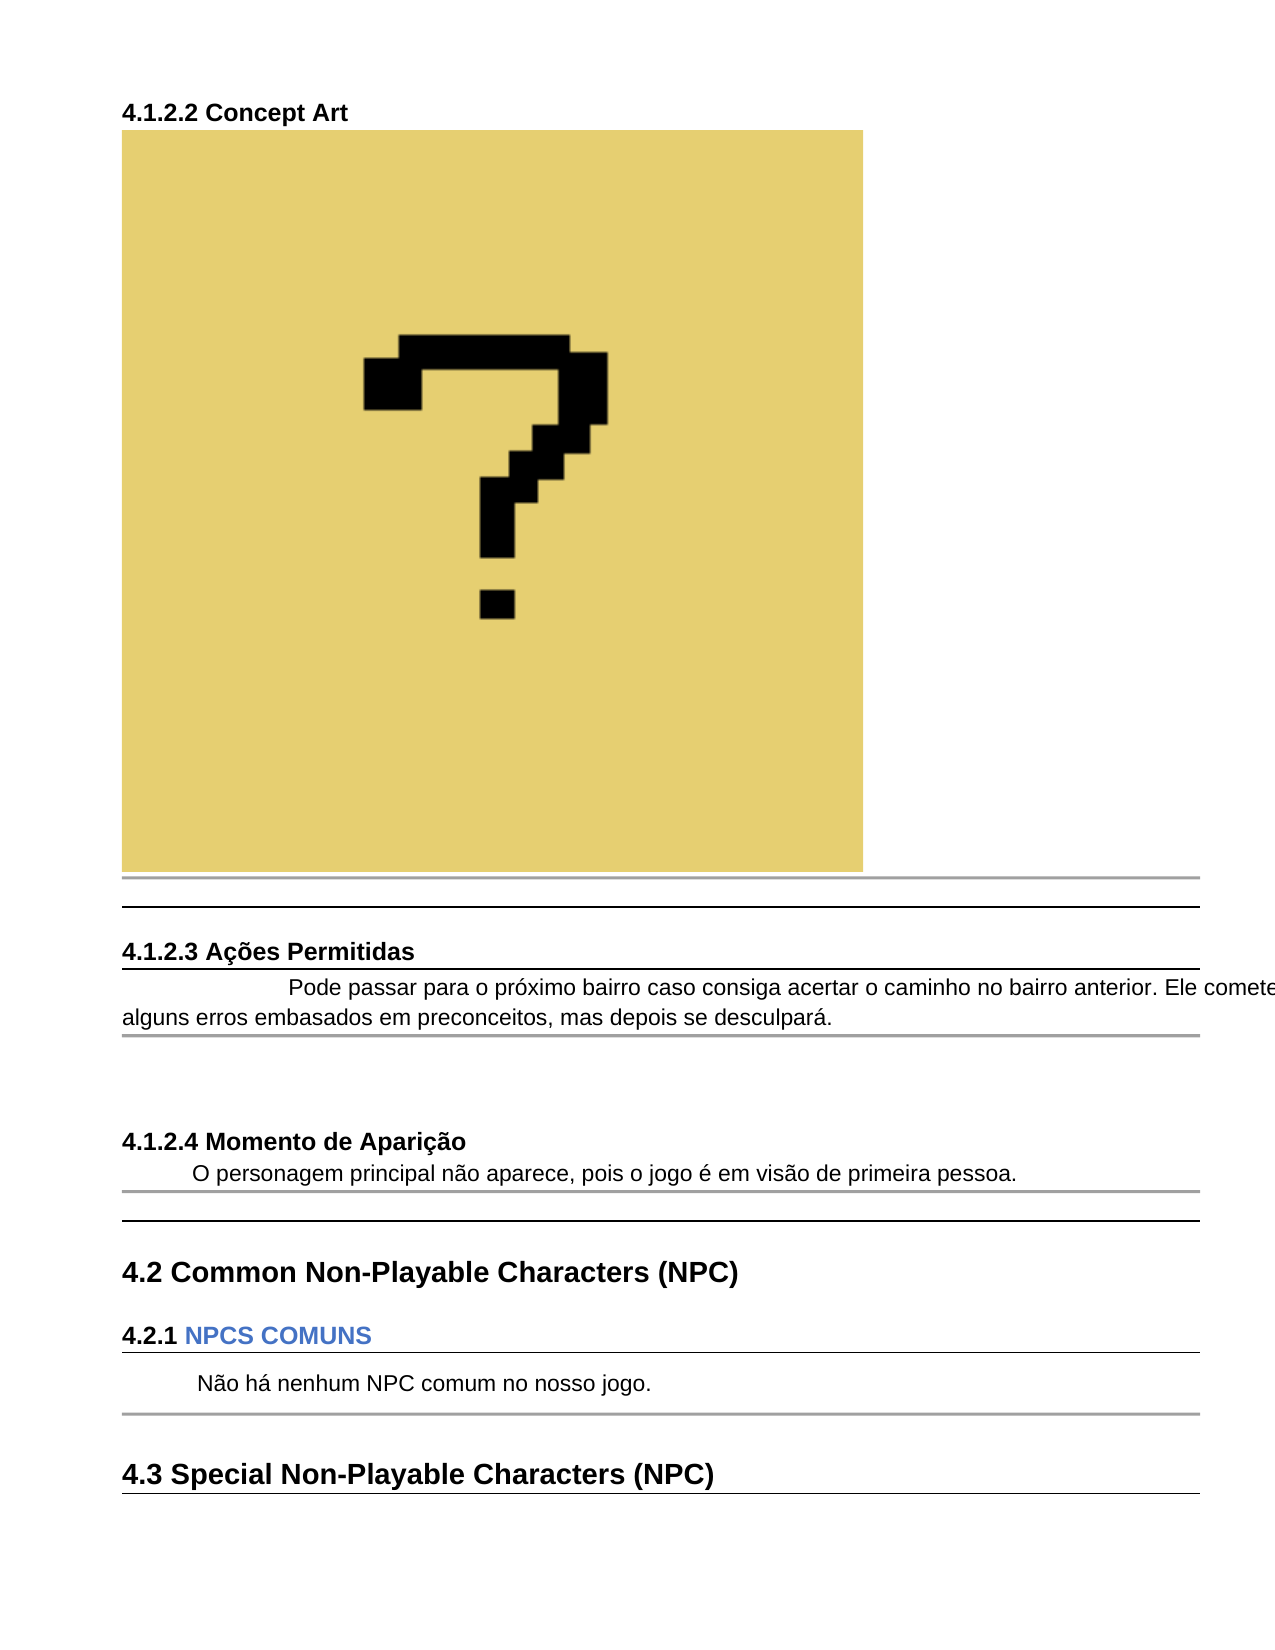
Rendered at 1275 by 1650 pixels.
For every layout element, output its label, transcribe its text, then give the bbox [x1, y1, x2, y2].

text 4.3 Special Non-Playable Characters (NPC) [122, 1457, 1200, 1493]
text Não há nenhum NPC comum no nosso jogo. [122, 1370, 1200, 1396]
text O personagem principal não aparece, pois o jogo é em visão de primeira pessoa. [122, 1160, 1200, 1186]
text 4.1.2.4 Momento de Aparição [122, 1127, 1200, 1156]
text Pode passar para o próximo bairro caso consiga acertar o caminho no bairro anterior. Ele cometerá alguns erros embasados em preconceitos, mas depois se desculpará. [122, 974, 1200, 1030]
text 4.1.2.2 Concept Art [122, 98, 1200, 126]
picture [121, 130, 864, 872]
text 4.2.1 NPCS COMUNS [122, 1321, 1200, 1352]
text 4.2 Common Non-Playable Characters (NPC) [122, 1255, 1200, 1291]
text 4.1.2.3 Ações Permitidas [122, 937, 1200, 968]
